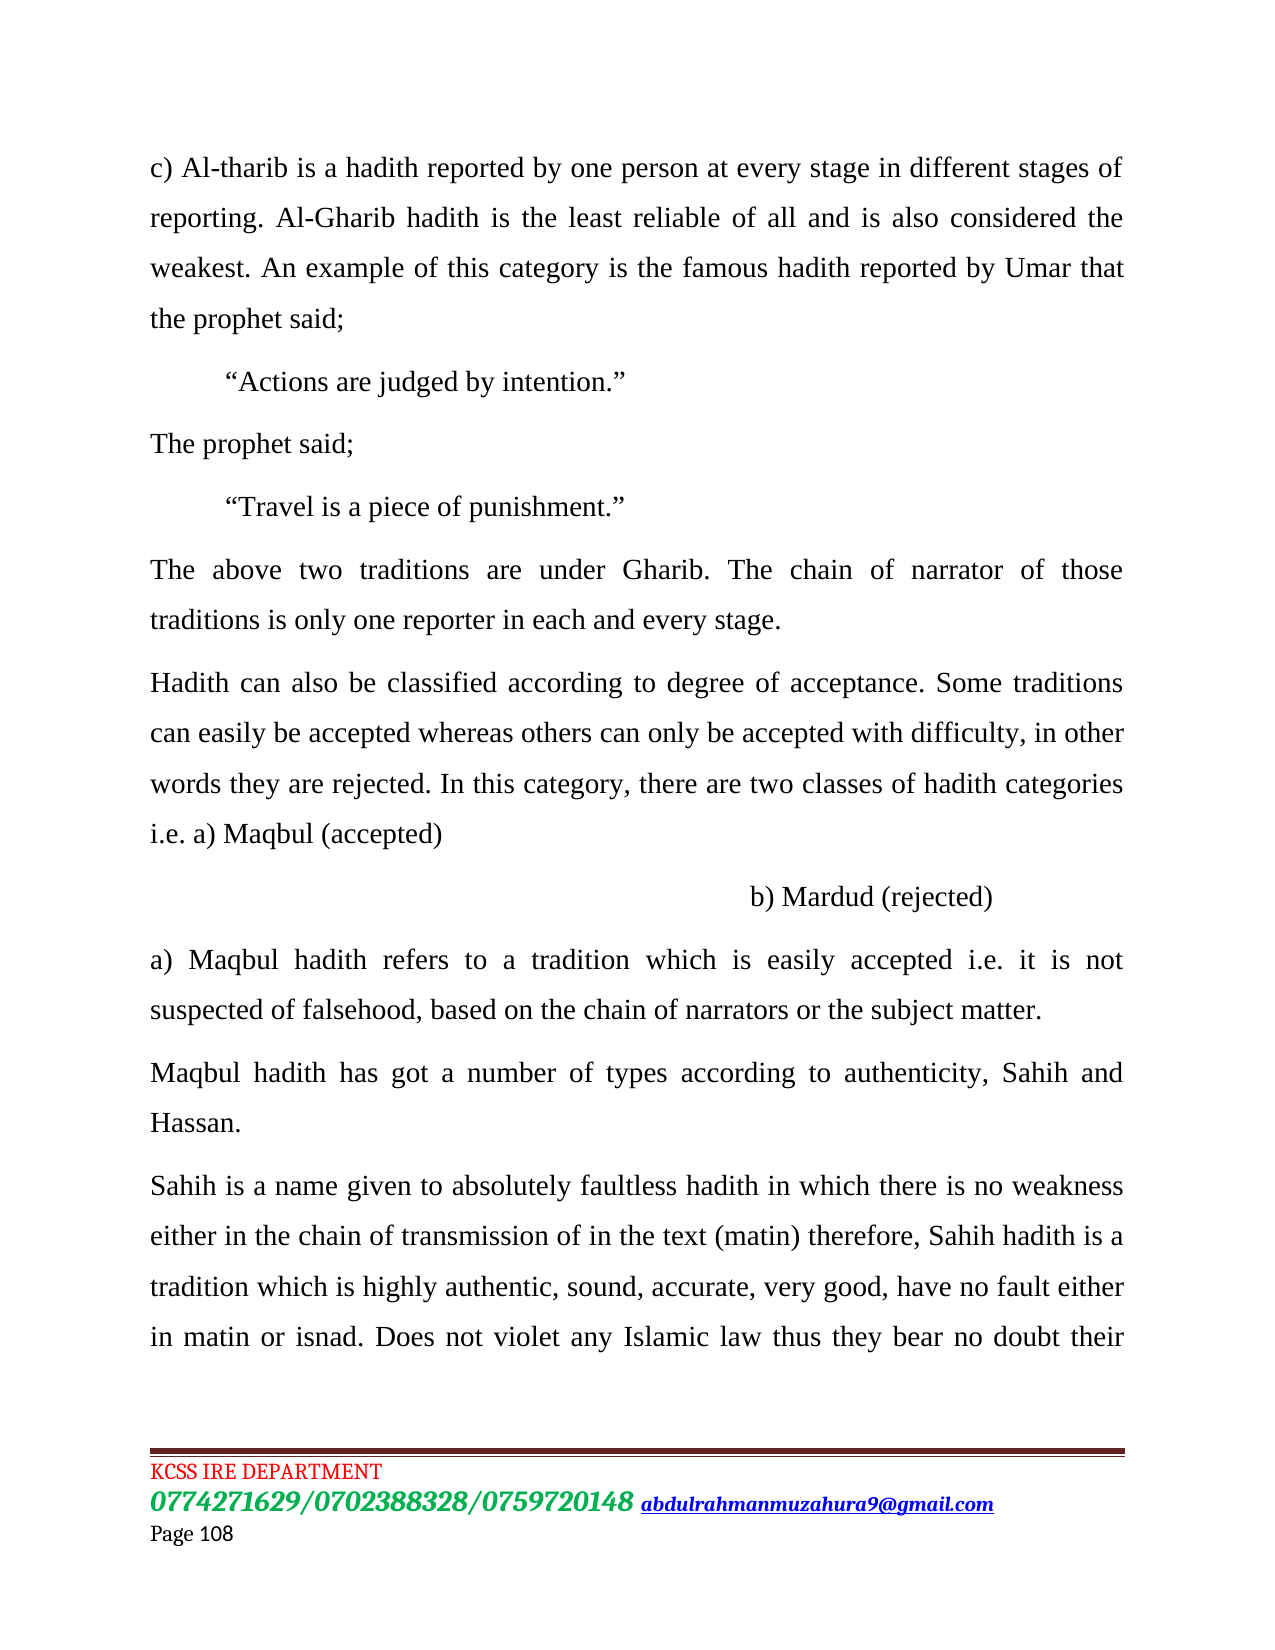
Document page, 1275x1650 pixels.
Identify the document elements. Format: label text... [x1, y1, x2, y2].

text a) Maqbul hadith refers to a tradition which is easily accepted i.e. it is not suspected of falsehood, based on the chain of narrators or the subject matter. [150, 942, 1125, 1026]
text “Actions are judged by intention.” [150, 364, 1125, 397]
text The above two traditions are under Gharib. The chain of narrator of those traditions is only one reporter in each and every stage. [150, 552, 1125, 636]
text The prophet said; [150, 427, 1125, 460]
text c) Al-tharib is a hadith reported by one person at every stage in different stages of reporting. Al-Gharib hadith is the least reliable of all and is also considered the weakest. An example of this category is the famous hadith reported by Umar that the prophet said; [150, 150, 1125, 334]
text “Travel is a piece of punishment.” [150, 489, 1125, 523]
text b) Mardud (rejected) [150, 879, 1125, 913]
text Hadith can also be classified according to degree of acceptance. Some traditions can easily be accepted whereas others can only be accepted with difficulty, in other words they are rejected. In this category, there are two classes of hadith categories i.e. a) Maqbul (accepted) [150, 665, 1125, 850]
text Maqbul hadith has got a number of types according to authenticity, Sahih and Hassan. [150, 1055, 1125, 1139]
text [150, 1168, 1125, 1353]
